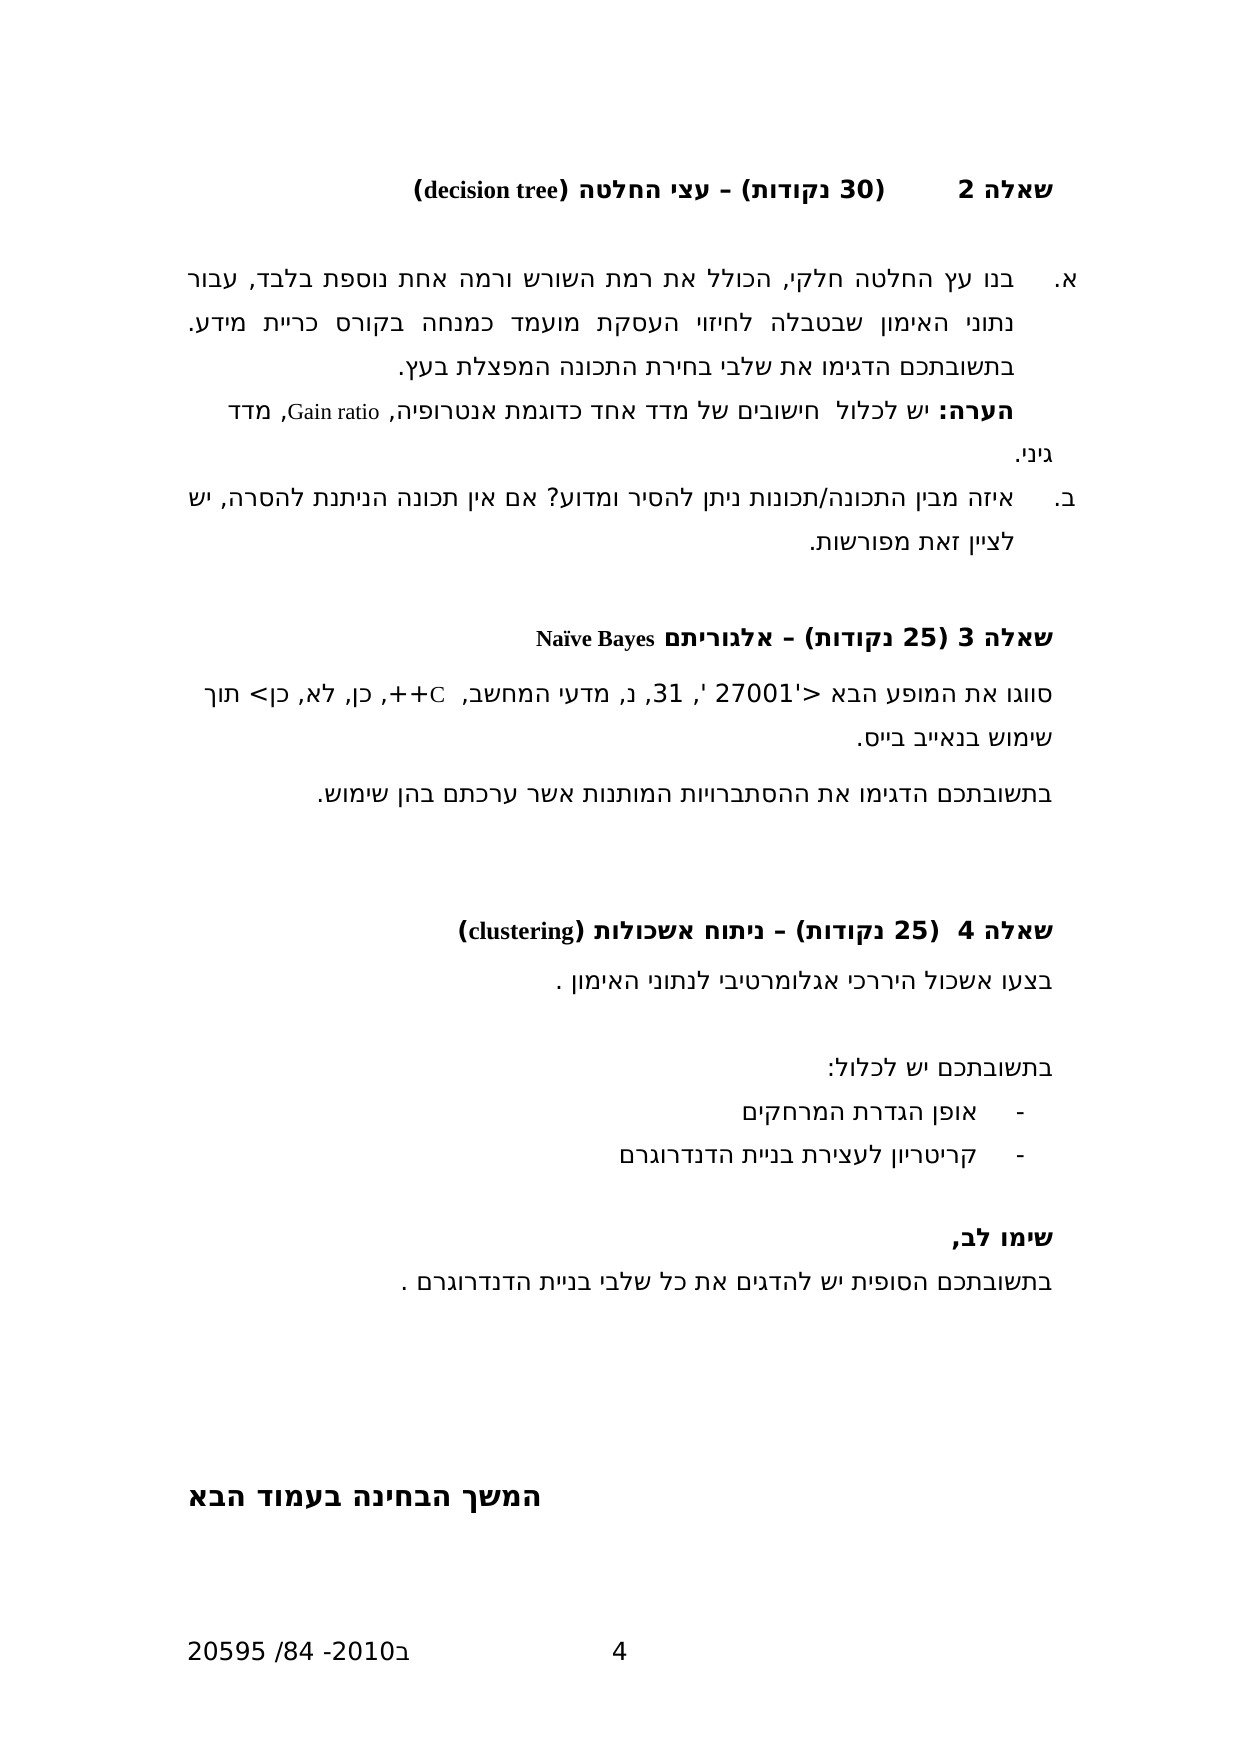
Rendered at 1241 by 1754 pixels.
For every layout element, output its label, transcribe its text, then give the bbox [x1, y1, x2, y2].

list קריטריון לעצירת בניית הדנדרוגרם [187, 1140, 1016, 1169]
text בתשובתכם הסופית יש להדגים את כל שלבי בניית הדנדרוגרם . [187, 1267, 1053, 1297]
text המשך הבחינה בעמוד הבא [187, 1479, 1053, 1513]
list בנו עץ החלטה חלקי, הכולל את רמת השורש ורמה אחת נוספת בלבד, עבור נתוני האימון שבטבלה לחיזוי העסקת מועמד כמנחה בקורס כריית מידע. בתשובתכם הדגימו את שלבי בחירת התכונה המפצלת בעץ. [187, 264, 1053, 381]
text שאלה 3 (25 נקודות) – אלגוריתם Naïve Bayes [187, 623, 1053, 652]
list אופן הגדרת המרחקים [187, 1097, 1016, 1126]
text הערה: יש לכלול חישובים של מדד אחד כדוגמת אנטרופיה, Gain ratio, מדד גיני. [187, 396, 1053, 469]
subtitle שאלה 2 (30 נקודות) – עצי החלטה (decision tree) [187, 175, 1053, 204]
subtitle בתשובתכם יש לכלול: [187, 1053, 1053, 1082]
text סווגו את המופע הבא <'27001 ', 31, נ, מדעי המחשב, C++, כן, לא, כן> תוך שימוש בנאייב בייס. [187, 679, 1053, 752]
subtitle שאלה 4 (25 נקודות) – ניתוח אשכולות (clustering) [187, 916, 1053, 945]
text שימו לב, [187, 1224, 1053, 1253]
list איזה מבין התכונה/תכונות ניתן להסיר ומדוע? אם אין תכונה הניתנת להסרה, יש לציין זאת מפורשות. [187, 483, 1053, 556]
text בתשובתכם הדגימו את ההסתברויות המותנות אשר ערכתם בהן שימוש. [187, 779, 1053, 808]
subtitle בצעו אשכול היררכי אגלומרטיבי לנתוני האימון . [187, 966, 1053, 995]
